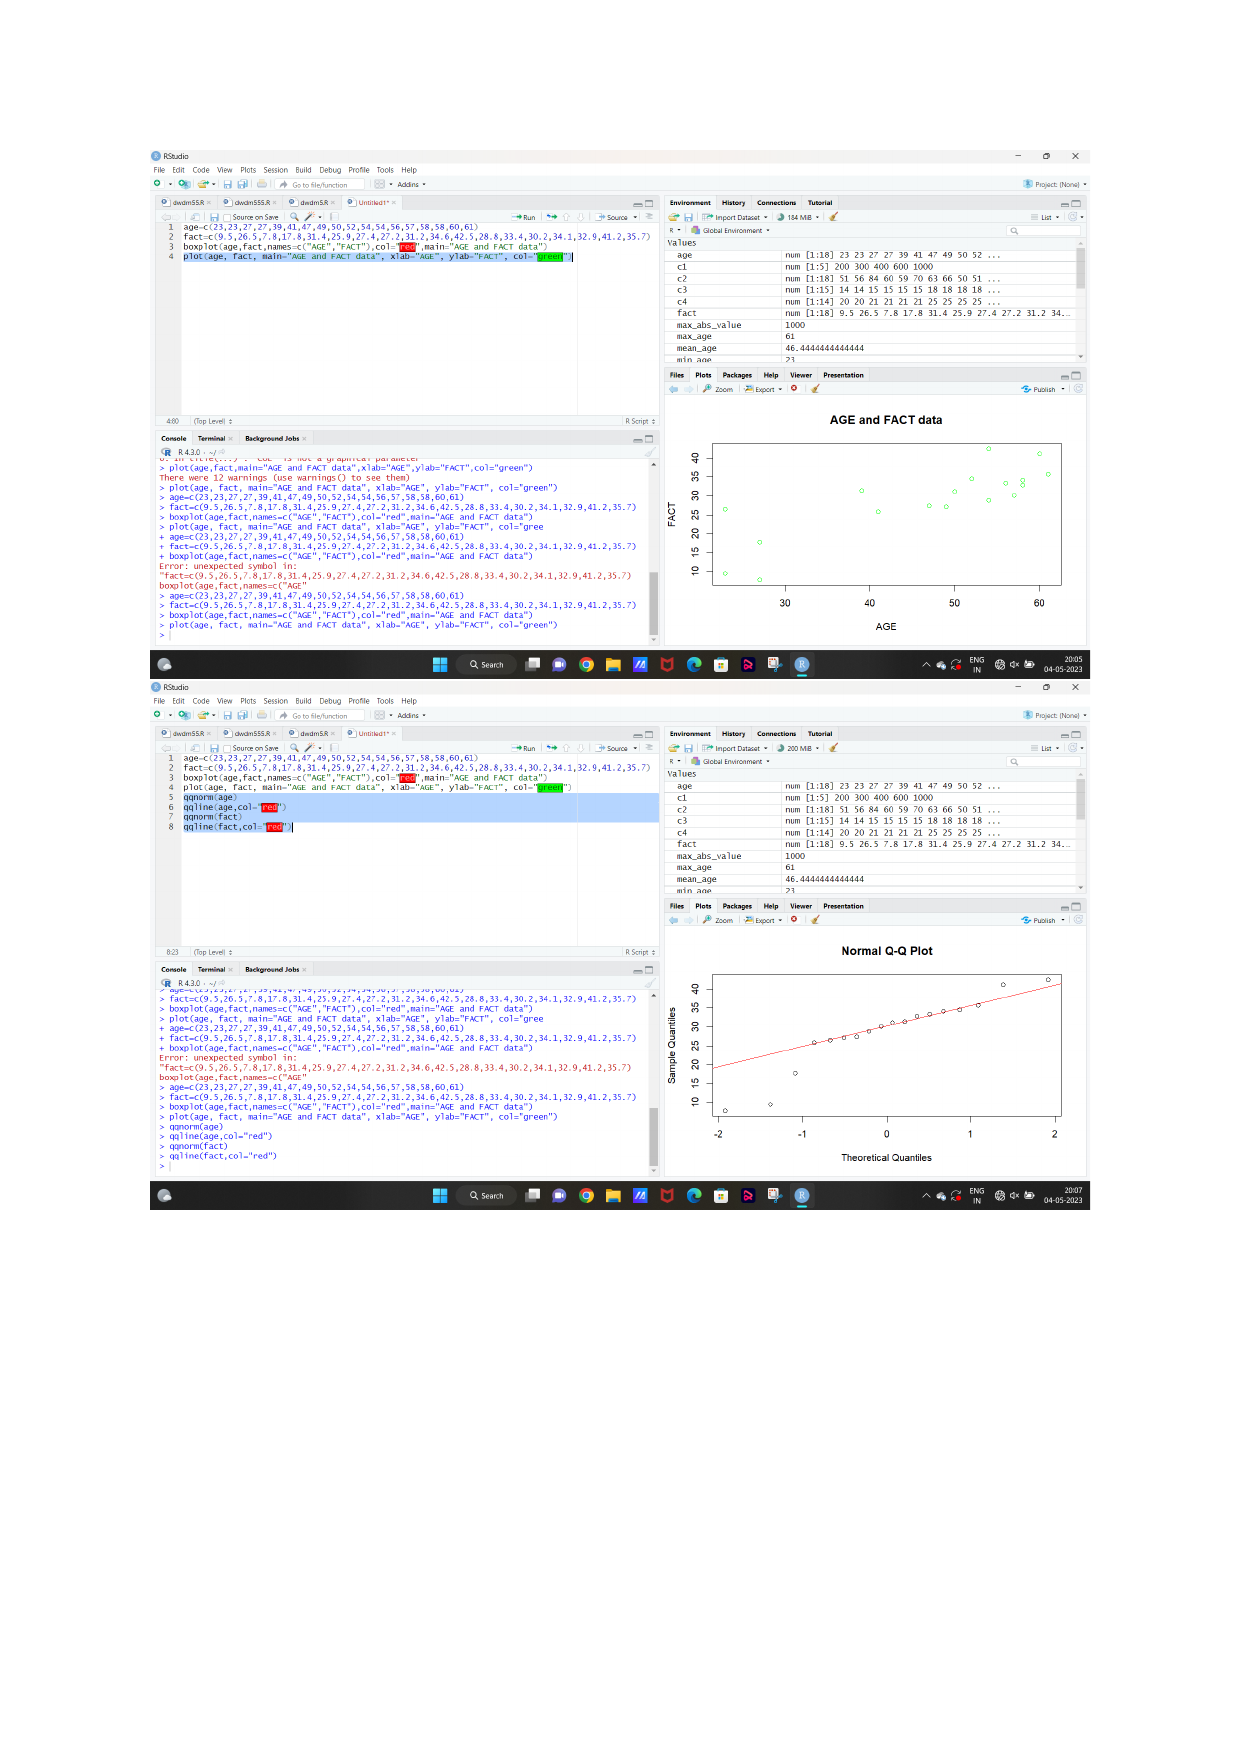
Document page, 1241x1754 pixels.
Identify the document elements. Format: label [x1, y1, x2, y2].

picture [150, 681, 1091, 1210]
picture [150, 150, 1091, 679]
